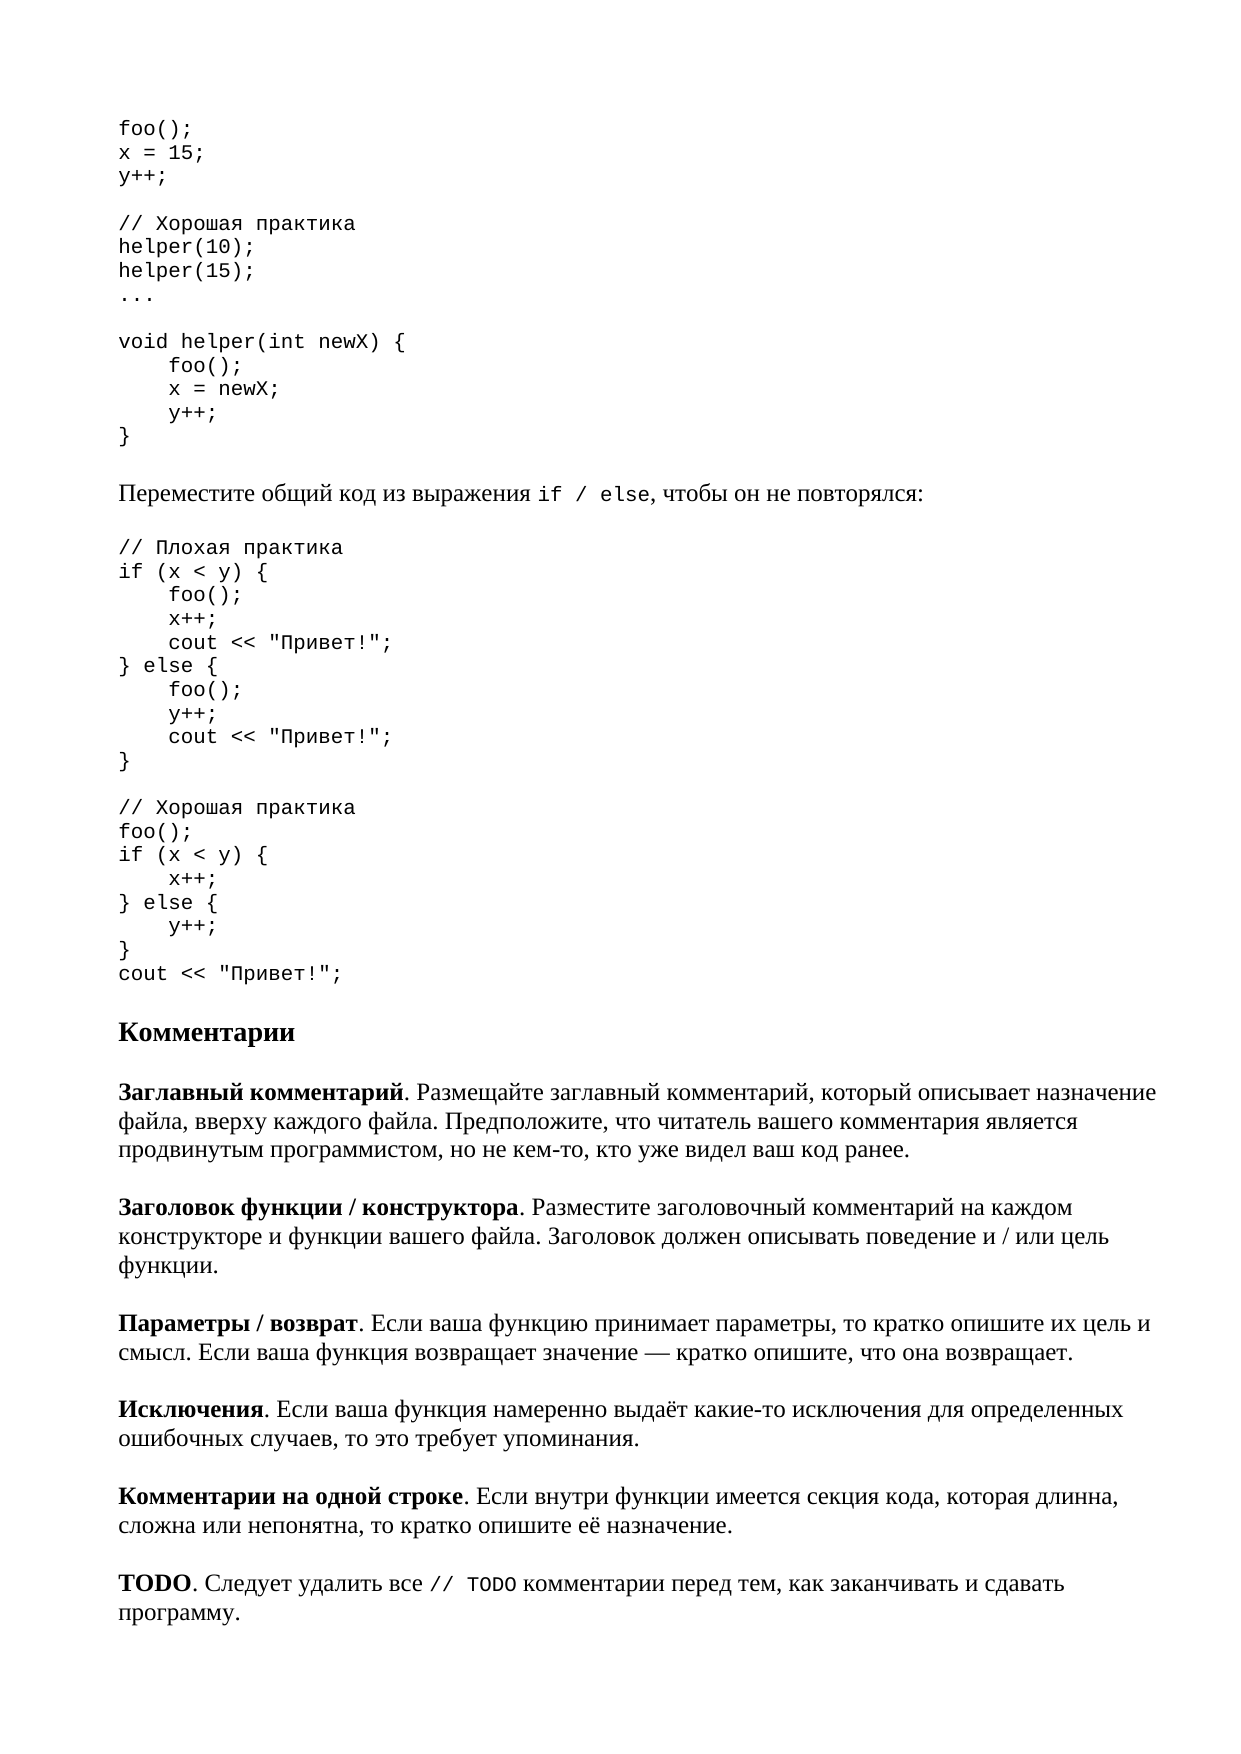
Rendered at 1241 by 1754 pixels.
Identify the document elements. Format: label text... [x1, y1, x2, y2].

text Комментарии на одной строке. Если внутри функции имеется секция кода, которая длинна, сложна или непонятна, то кратко опишите её назначение. [118, 1481, 1181, 1539]
text TODO. Следует удалить все // TODO комментарии перед тем, как заканчивать и сдавать программу. [118, 1568, 1181, 1626]
text y++; [118, 165, 1181, 189]
text } [118, 426, 1181, 449]
text } [118, 750, 1181, 773]
text Параметры / возврат. Если ваша функцию принимает параметры, то кратко опишите их цель и смысл. Если ваша функция возвращает значение — кратко опишите, что она возвращает. [118, 1308, 1181, 1365]
text foo(); [118, 118, 1181, 142]
text cout << "Привет!"; [118, 963, 1181, 986]
text x++; [118, 868, 1181, 892]
text Заголовок функции / конструктора. Разместите заголовочный комментарий на каждом конструкторе и функции вашего файла. Заголовок должен описывать поведение и / или цель функции. [118, 1192, 1181, 1279]
text x++; [118, 608, 1181, 632]
text Комментарии [118, 1016, 1181, 1048]
text // Плохая практика [118, 537, 1181, 561]
text cout << "Привет!"; [118, 632, 1181, 655]
text y++; [118, 402, 1181, 426]
text y++; [118, 915, 1181, 939]
text foo(); [118, 821, 1181, 844]
text // Хорошая практика [118, 797, 1181, 821]
text helper(10); [118, 236, 1181, 260]
text helper(15); [118, 260, 1181, 284]
text foo(); [118, 679, 1181, 703]
text } else { [118, 892, 1181, 915]
text ... [118, 284, 1181, 307]
text void helper(int newX) { [118, 331, 1181, 354]
text foo(); [118, 584, 1181, 608]
text cout << "Привет!"; [118, 726, 1181, 750]
text x = newX; [118, 378, 1181, 402]
text Переместите общий код из выражения if / else, чтобы он не повторялся: [118, 478, 1181, 508]
text } else { [118, 655, 1181, 679]
text // Хорошая практика [118, 213, 1181, 236]
text if (x < y) { [118, 844, 1181, 868]
text Заглавный комментарий. Размещайте заглавный комментарий, который описывает назначение файла, вверху каждого файла. Предположите, что читатель вашего комментария является продвинутым программистом, но не кем-то, кто уже видел ваш код ранее. [118, 1077, 1181, 1163]
text } [118, 939, 1181, 963]
text if (x < y) { [118, 561, 1181, 584]
text x = 15; [118, 142, 1181, 165]
text y++; [118, 703, 1181, 726]
text foo(); [118, 354, 1181, 378]
text Исключения. Если ваша функция намеренно выдаёт какие-то исключения для определенных ошибочных случаев, то это требует упоминания. [118, 1394, 1181, 1452]
